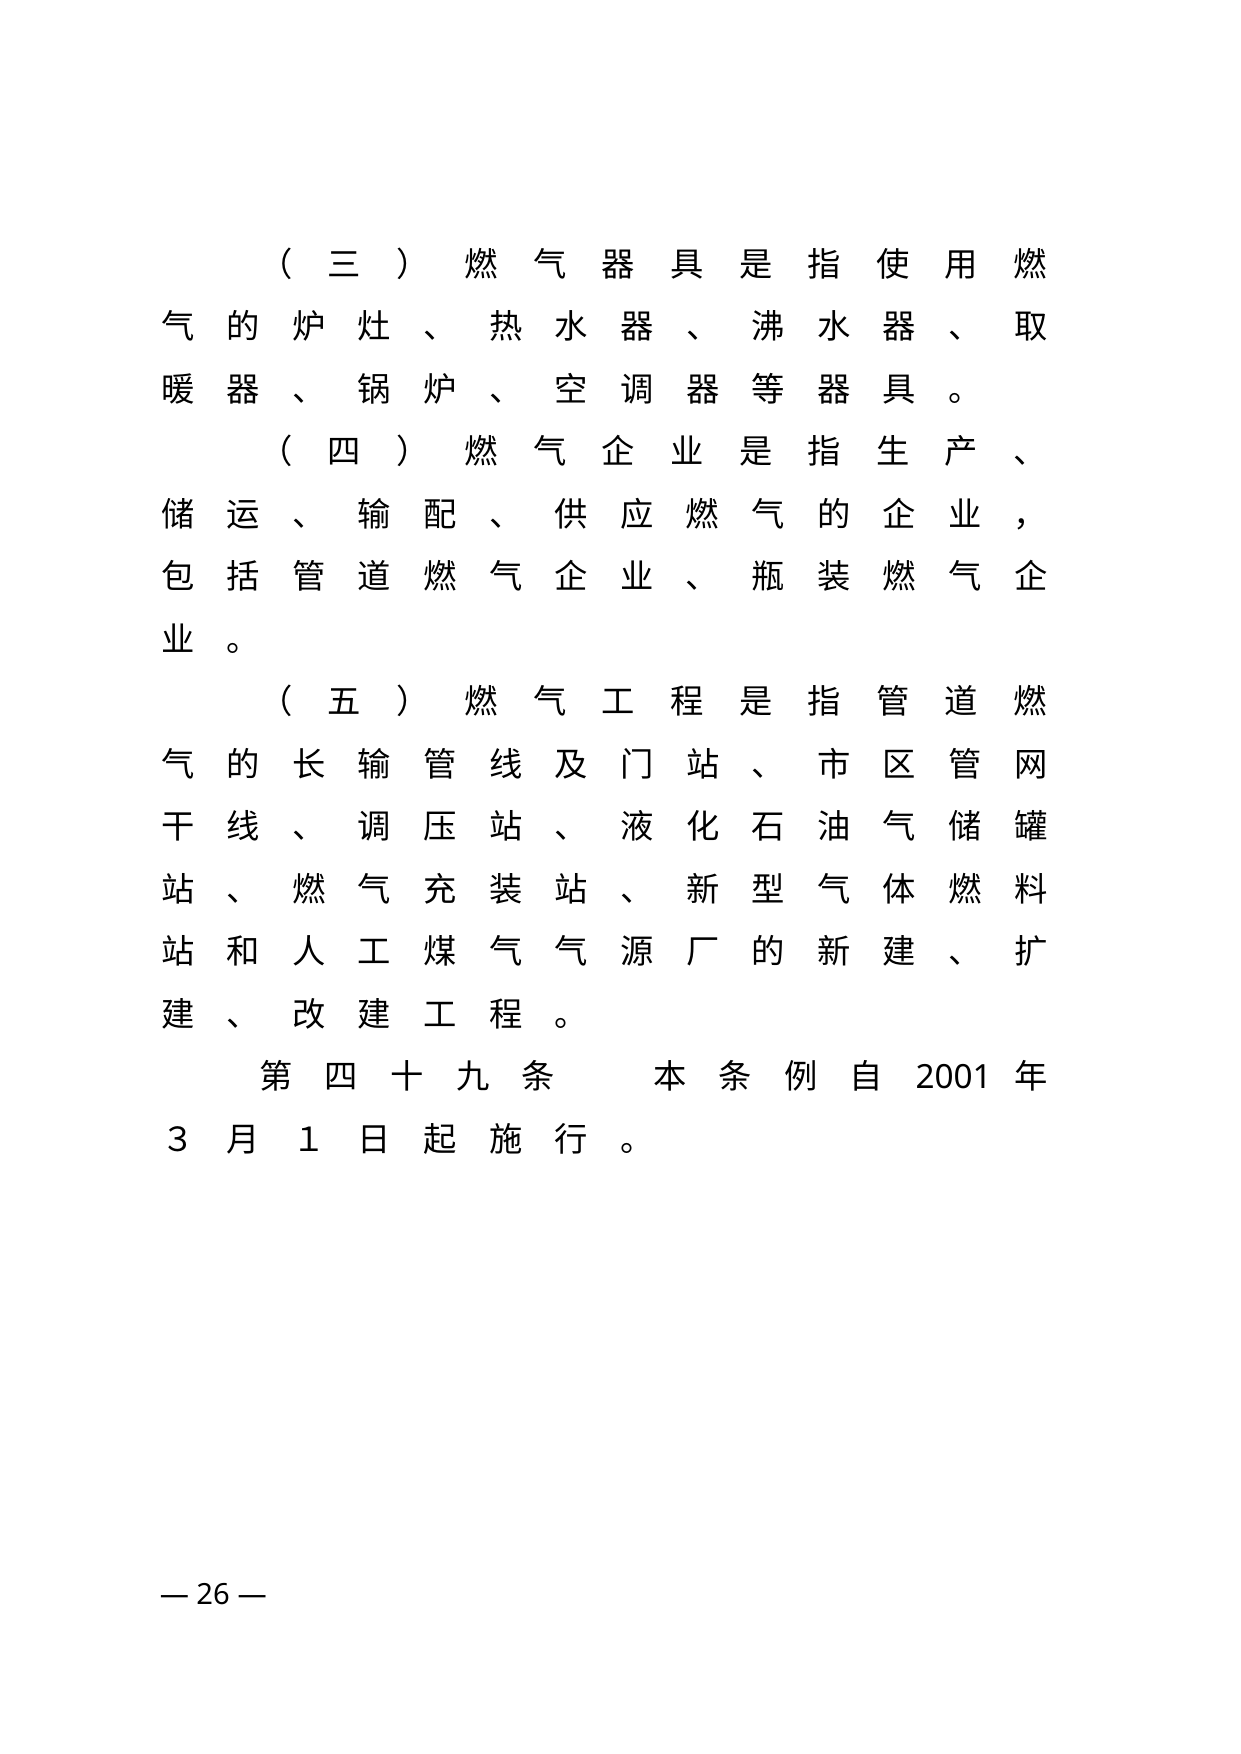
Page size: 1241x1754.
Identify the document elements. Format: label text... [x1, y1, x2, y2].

text （四）燃气企业是指生产、储运、输配、供应燃气的企业，包括管道燃气企业、瓶装燃气企业。 [161, 418, 1079, 668]
text （五）燃气工程是指管道燃气的长输管线及门站、市区管网干线、调压站、液化石油气储罐站、燃气充装站、新型气体燃料站和人工煤气气源厂的新建、扩建、改建工程。 [161, 668, 1079, 1043]
text （三）燃气器具是指使用燃气的炉灶、热水器、沸水器、取暖器、锅炉、空调器等器具。 [161, 231, 1079, 418]
text 第四十九条 本条例自2001年３月１日起施行。 [161, 1043, 1079, 1168]
